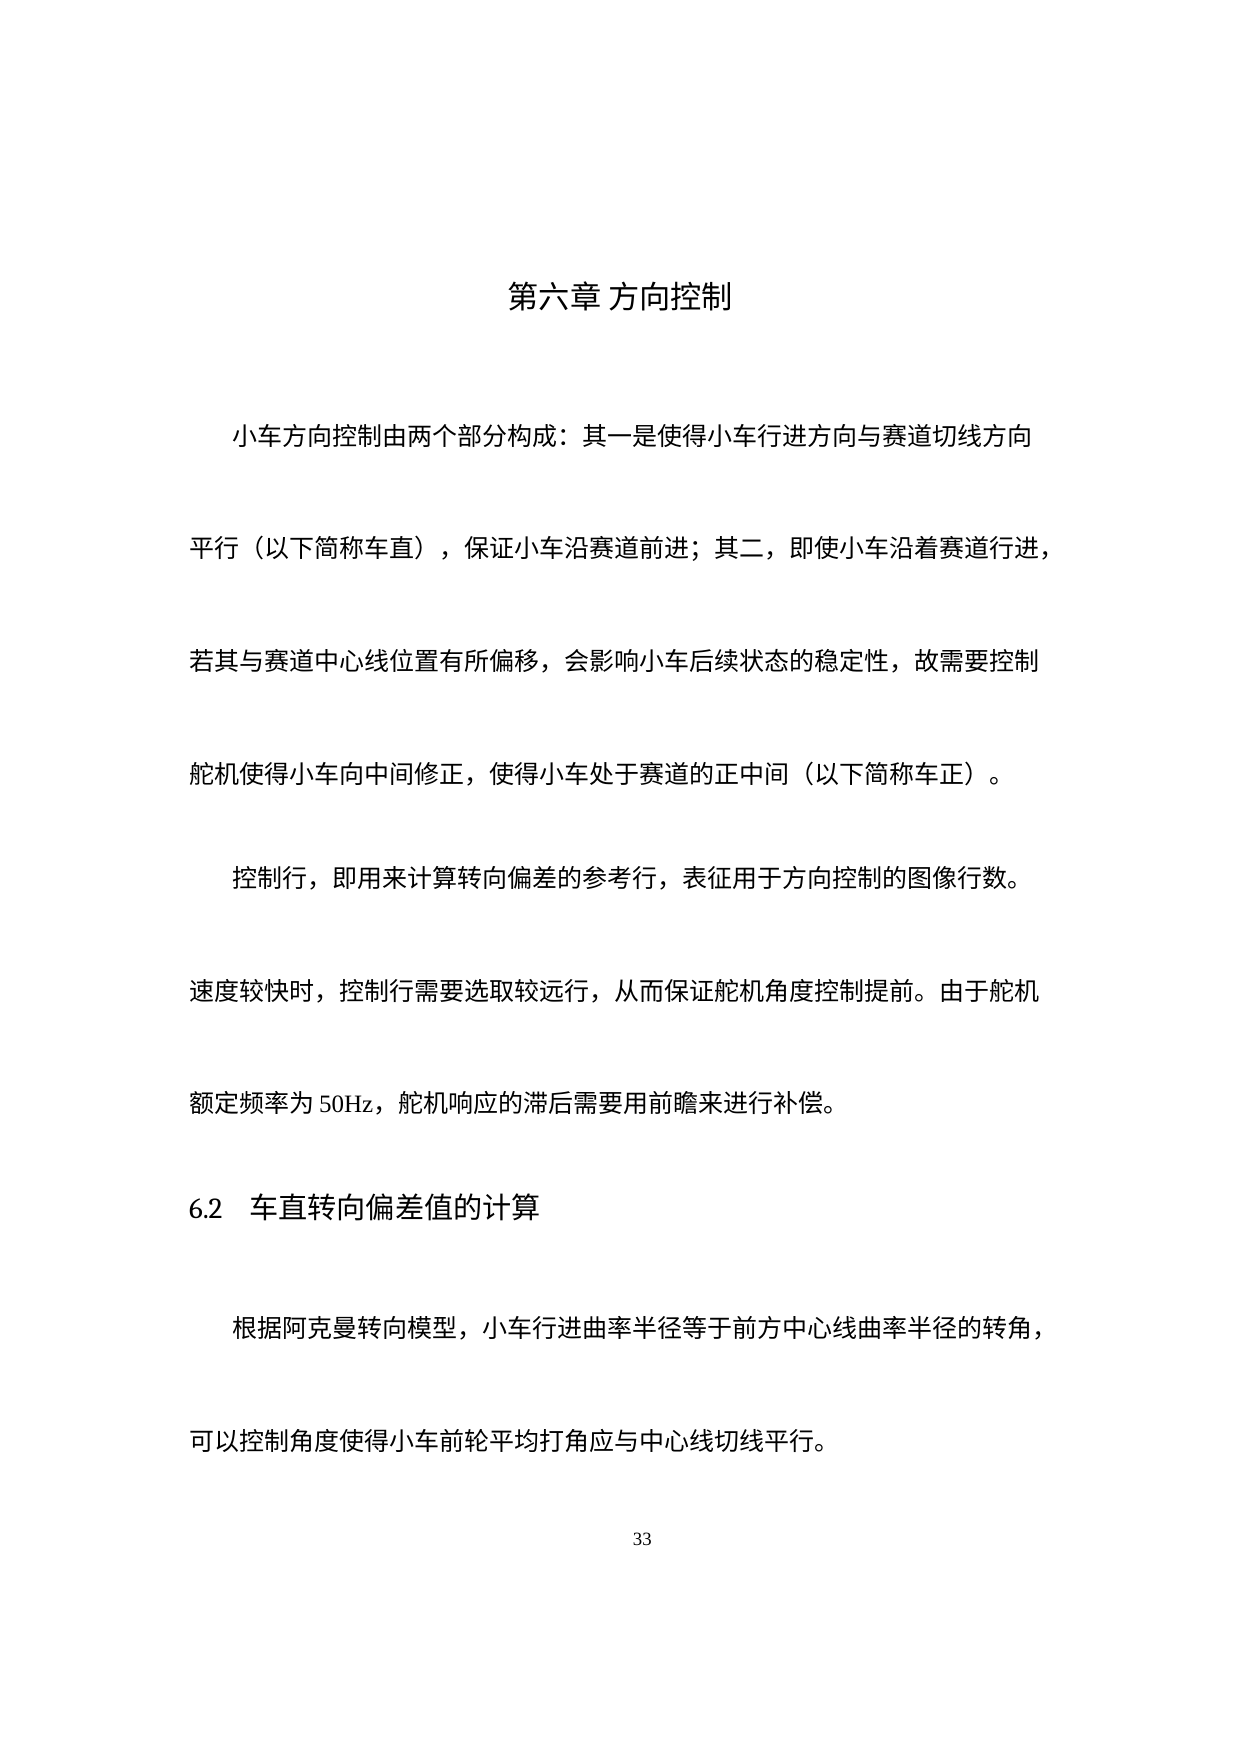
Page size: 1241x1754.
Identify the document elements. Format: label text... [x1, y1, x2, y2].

subtitle 第六章 方向控制 [189, 261, 1051, 329]
text 根据阿克曼转向模型，小车行进曲率半径等于前方中心线曲率半径的转角，可以控制角度使得小车前轮平均打角应与中心线切线平行。 [189, 1293, 1051, 1474]
text 小车方向控制由两个部分构成：其一是使得小车行进方向与赛道切线方向平行（以下简称车直），保证小车沿赛道前进；其二，即使小车沿着赛道行进，若其与赛道中心线位置有所偏移，会影响小车后续状态的稳定性，故需要控制舵机使得小车向中间修正，使得小车处于赛道的正中间（以下简称车正）。 [189, 400, 1051, 806]
text 控制行，即用来计算转向偏差的参考行，表征用于方向控制的图像行数。速度较快时，控制行需要选取较远行，从而保证舵机角度控制提前。由于舵机额定频率为50Hz，舵机响应的滞后需要用前瞻来进行补偿。 [189, 843, 1051, 1136]
subtitle 车直转向偏差值的计算 [189, 1172, 1051, 1240]
